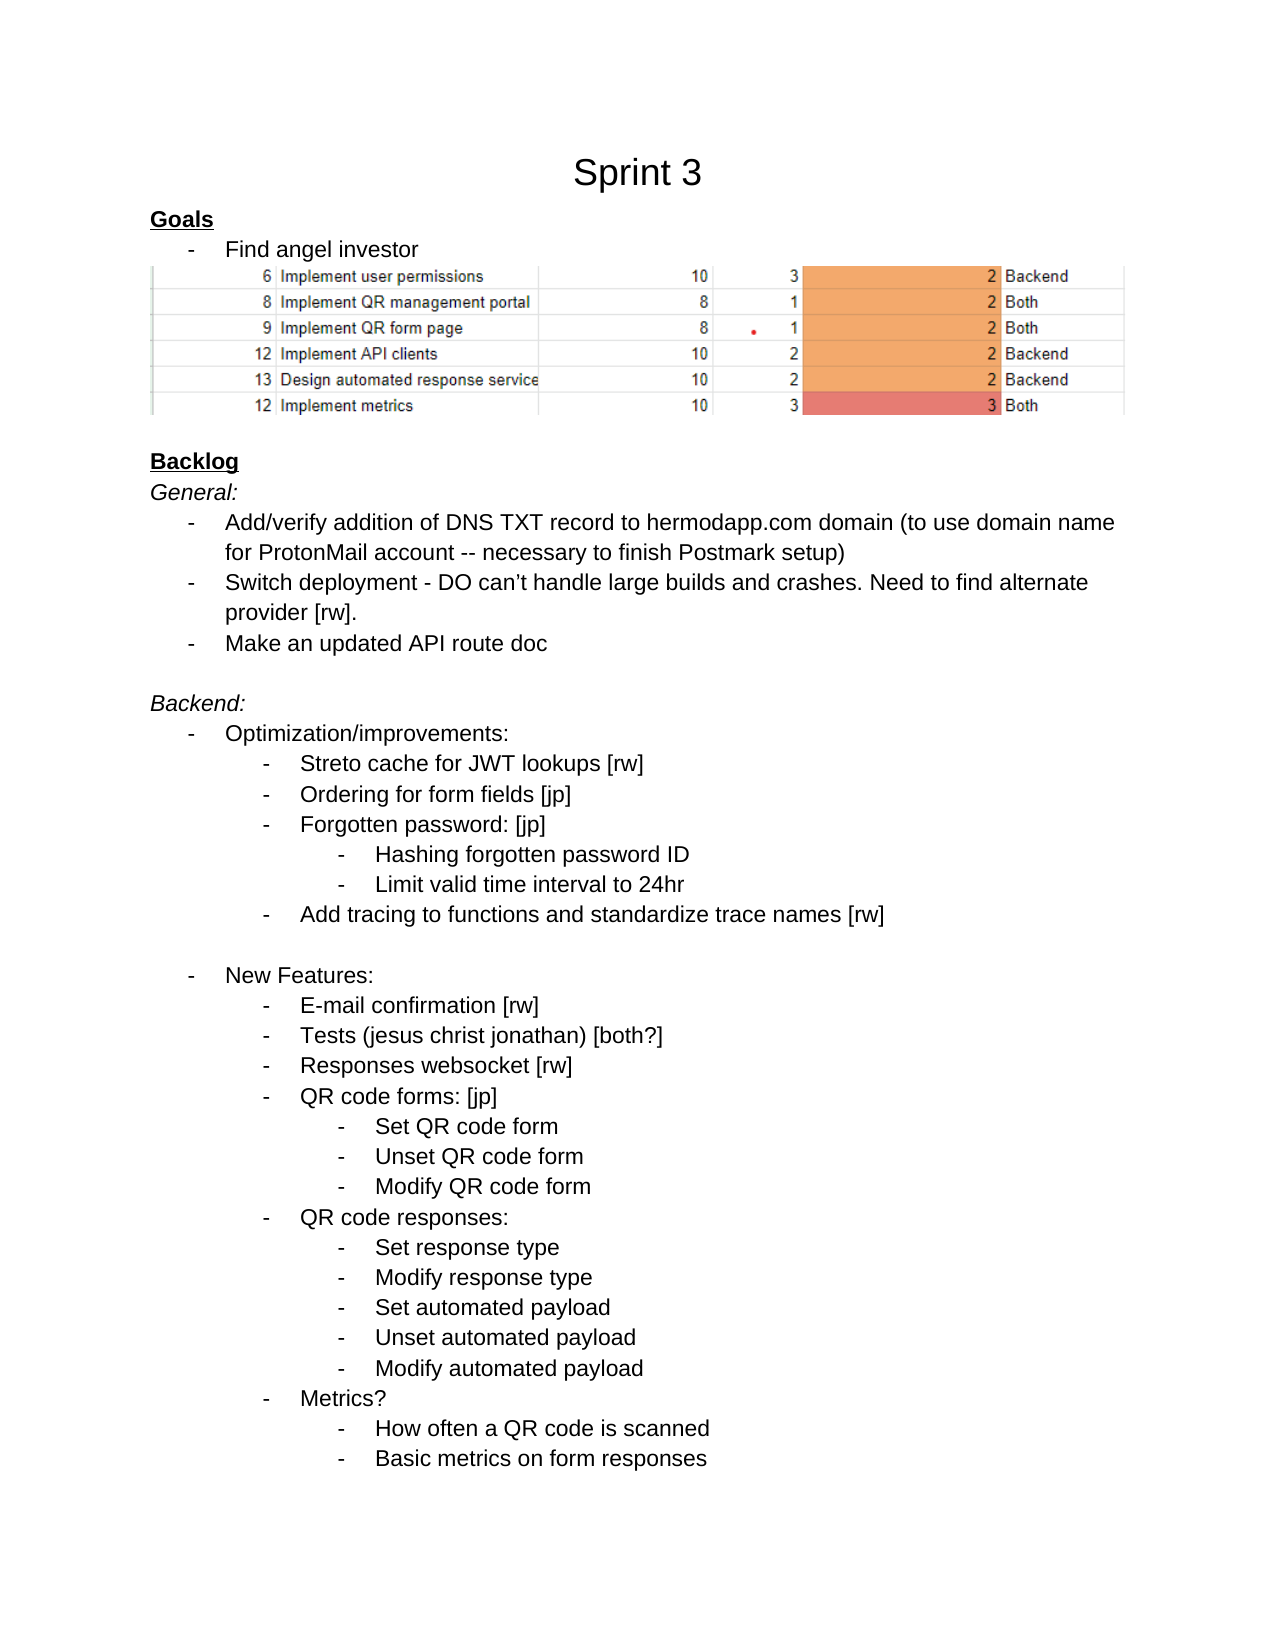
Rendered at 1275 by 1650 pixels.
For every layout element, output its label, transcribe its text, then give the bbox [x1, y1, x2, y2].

list Modify response type [337, 1264, 1125, 1290]
list Basic metrics on form responses [337, 1445, 1125, 1471]
list Set response type [337, 1234, 1125, 1260]
list E-mail confirmation [rw] [262, 992, 1125, 1018]
list Unset QR code form [337, 1143, 1125, 1169]
picture [150, 266, 1125, 415]
text General: [150, 478, 1125, 505]
list Set QR code form [337, 1113, 1125, 1139]
list QR code forms: [jp] [262, 1083, 1125, 1109]
list QR code responses: [262, 1203, 1125, 1230]
list How often a QR code is scanned [337, 1415, 1125, 1441]
list Find angel investor [187, 236, 1125, 262]
list Forgotten password: [jp] [262, 811, 1125, 837]
list Make an updated API route doc [187, 629, 1125, 656]
list Set automated payload [337, 1294, 1125, 1320]
list New Features: [187, 962, 1125, 988]
list Modify automated payload [337, 1354, 1125, 1381]
title Sprint 3 [150, 150, 1125, 193]
text Goals [150, 206, 1125, 232]
list Responses websocket [rw] [262, 1052, 1125, 1079]
list Unset automated payload [337, 1324, 1125, 1351]
list Tests (jesus christ jonathan) [both?] [262, 1022, 1125, 1048]
text Backlog [150, 448, 1125, 474]
list Switch deployment - DO can’t handle large builds and crashes. Need to find alternate provider [rw]. [187, 569, 1125, 626]
list Add/verify addition of DNS TXT record to hermodapp.com domain (to use domain name for ProtonMail account -- necessary to finish Postmark setup) [187, 509, 1125, 565]
list Limit valid time interval to 24hr [337, 871, 1125, 897]
list Modify QR code form [337, 1173, 1125, 1199]
list Ordering for form fields [jp] [262, 781, 1125, 807]
list Hashing forgotten password ID [337, 841, 1125, 867]
list Streto cache for JWT lookups [rw] [262, 750, 1125, 777]
text Backend: [150, 690, 1125, 716]
list Metrics? [262, 1385, 1125, 1411]
list Optimization/improvements: [187, 720, 1125, 746]
list Add tracing to functions and standardize trace names [rw] [262, 901, 1125, 928]
